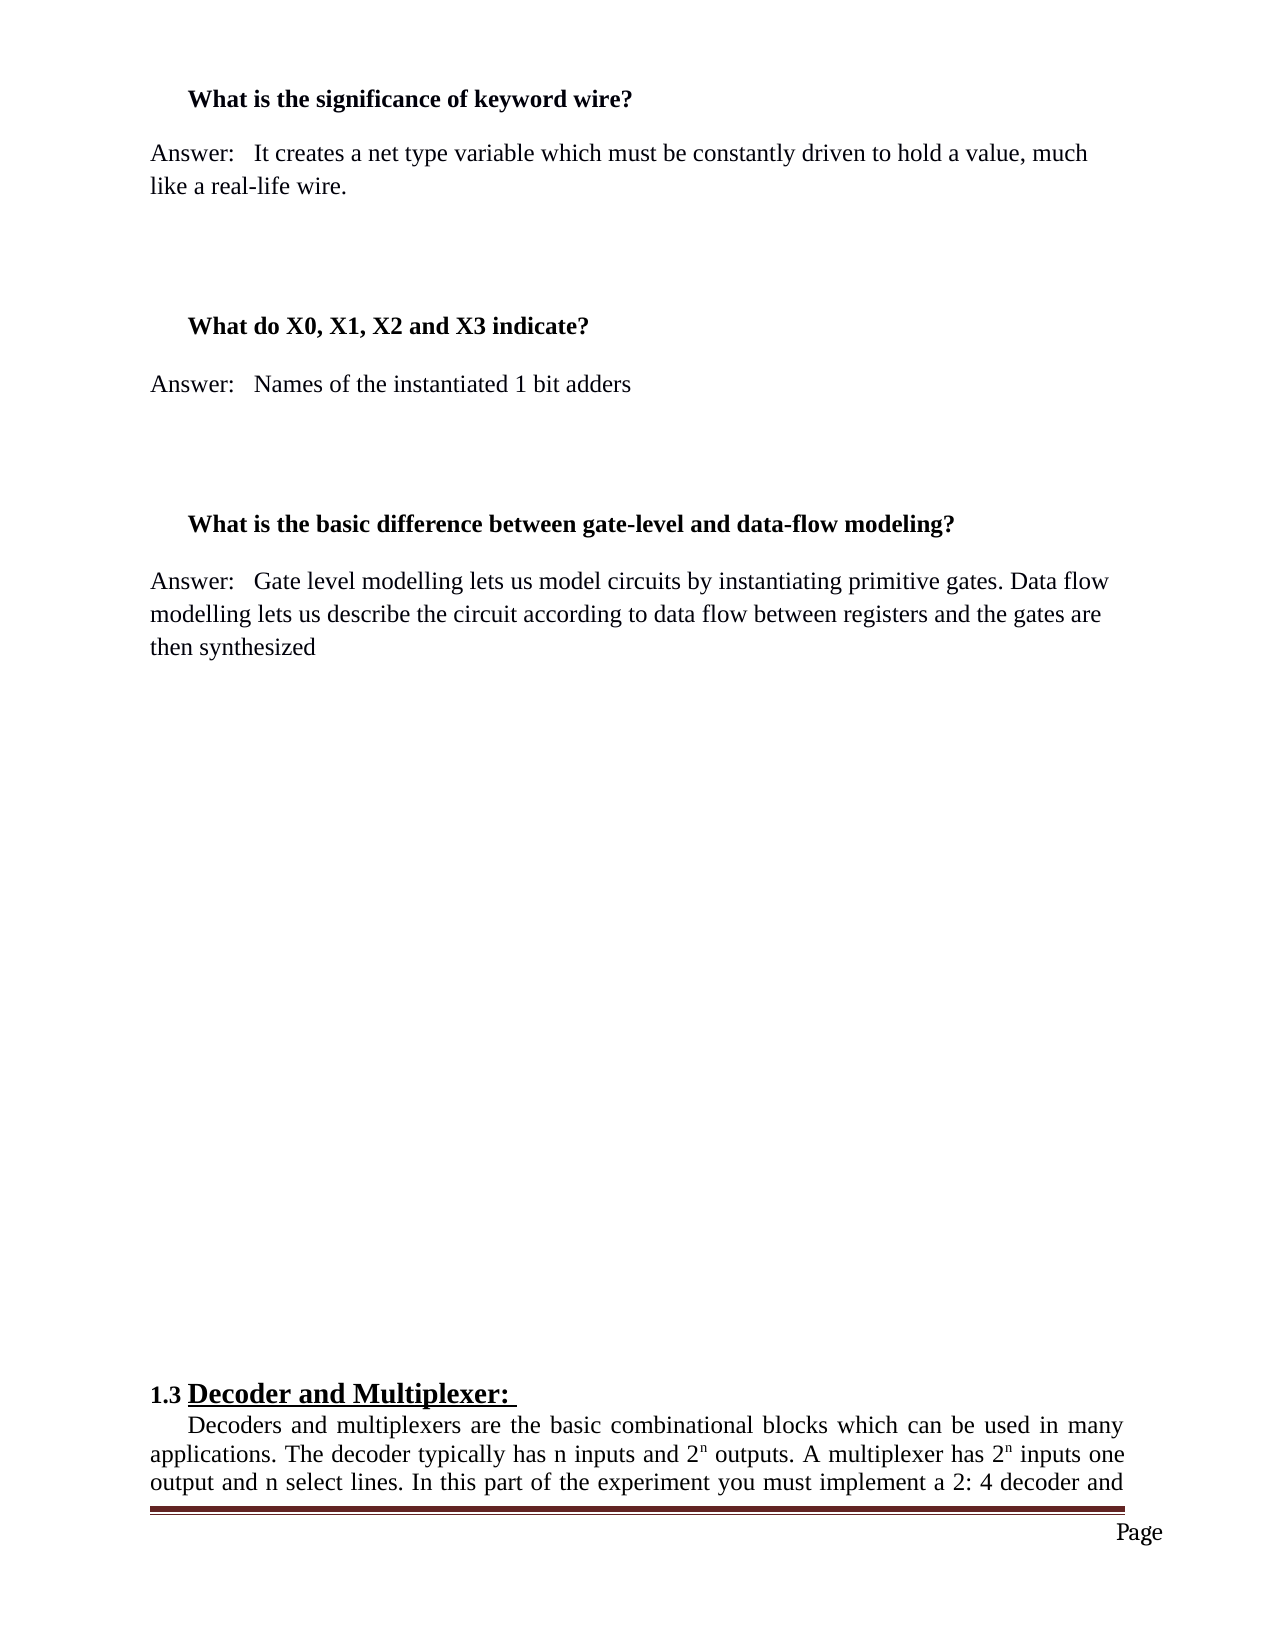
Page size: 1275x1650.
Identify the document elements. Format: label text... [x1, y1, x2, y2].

list Decoder and Multiplexer: [150, 1376, 1125, 1410]
text Answer: [150, 138, 1125, 200]
text What is the significance of keyword wire? [187, 84, 1125, 113]
text Answer: [150, 566, 1125, 661]
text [150, 1410, 1125, 1496]
text What do X0, X1, X2 and X3 indicate? [187, 311, 1125, 340]
text What is the basic difference between gate-level and data-flow modeling? [187, 509, 1125, 538]
text Answer: [150, 369, 1125, 398]
